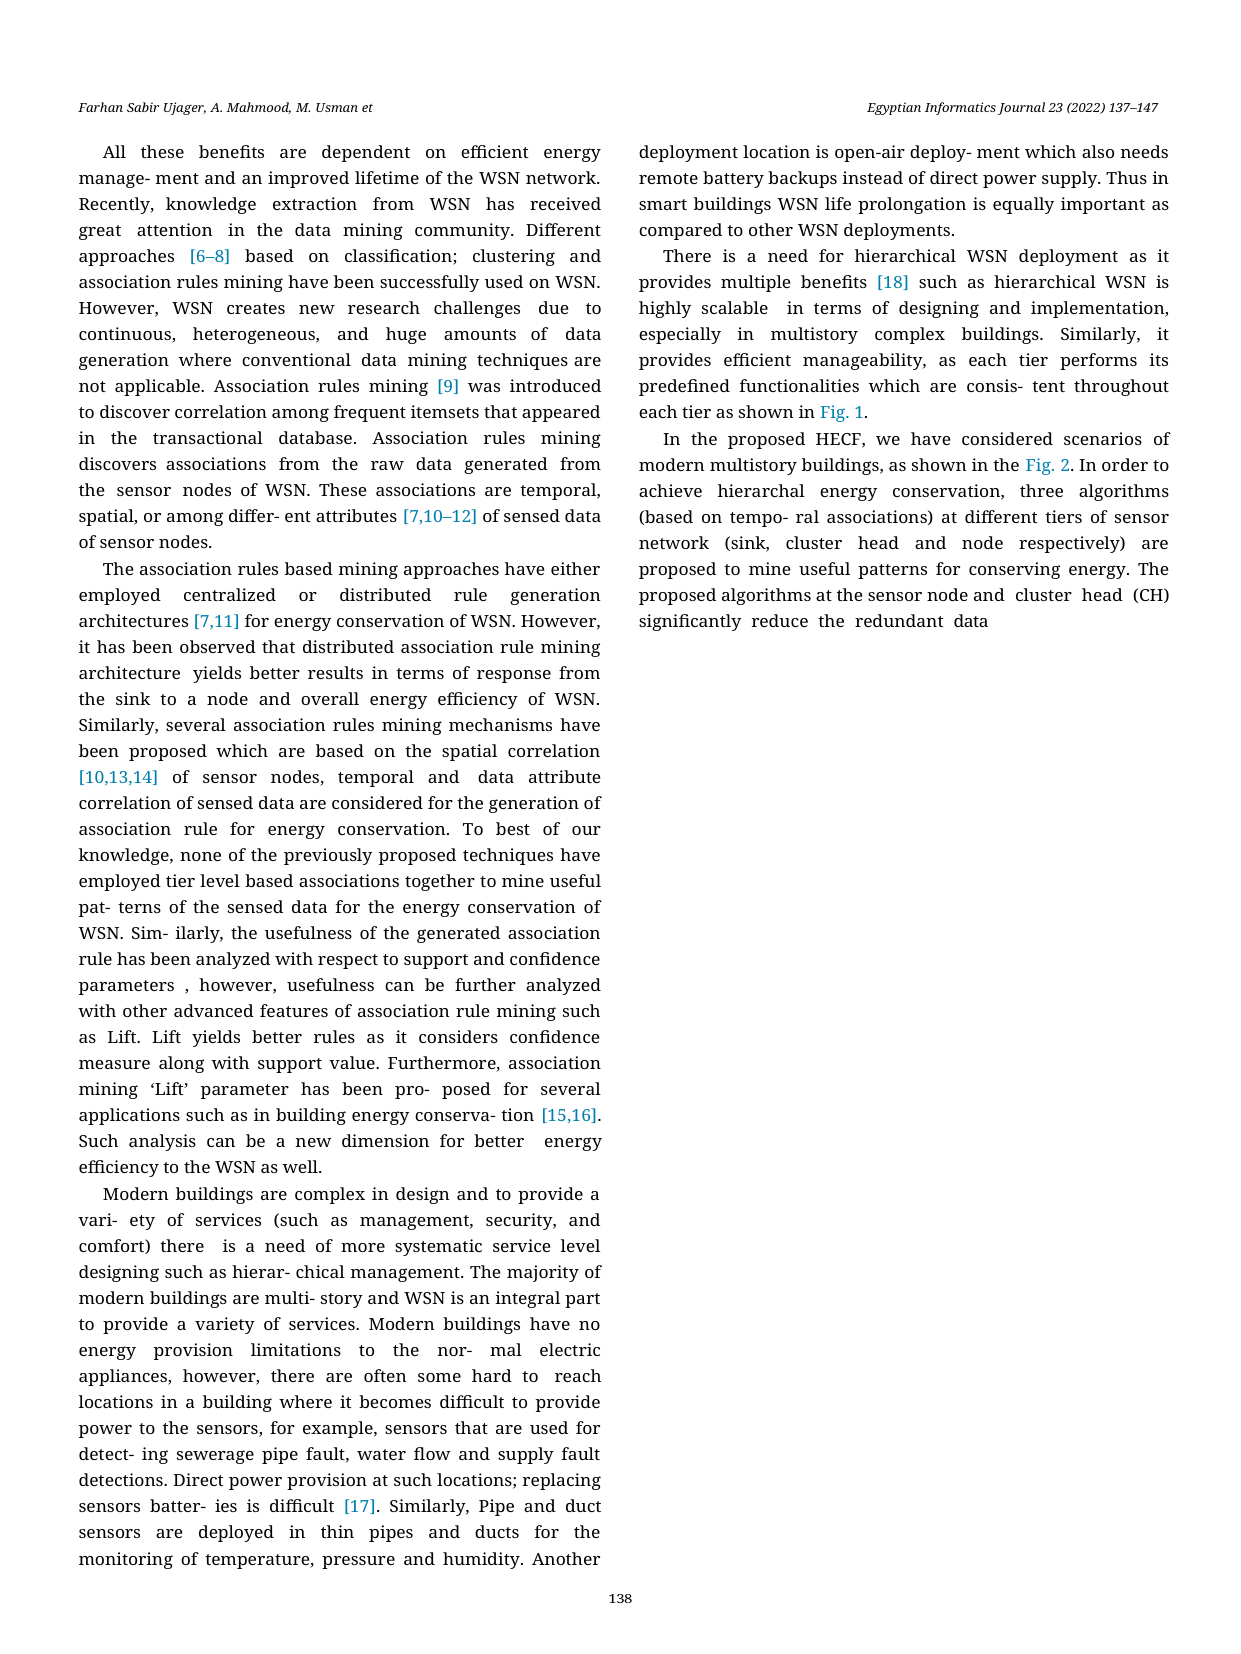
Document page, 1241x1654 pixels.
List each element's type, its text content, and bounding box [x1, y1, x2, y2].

text All these benefits are dependent on efficient energy manage- ment and an improved lifetime of the WSN network. Recently, knowledge extraction from WSN has received great attention in the data mining community. Different approaches [6–8] based on classification; clustering and association rules mining have been successfully used on WSN. However, WSN creates new research challenges due to continuous, heterogeneous, and huge amounts of data generation where conventional data mining techniques are not applicable. Association rules mining [9] was introduced to discover correlation among frequent itemsets that appeared in the transactional database. Association rules mining discovers associations from the raw data generated from the sensor nodes of WSN. These associations are temporal, spatial, or among differ- ent attributes [7,10–12] of sensed data of sensor nodes. [78, 140, 601, 554]
text Modern buildings are complex in design and to provide a vari- ety of services (such as management, security, and comfort) there is a need of more systematic service level designing such as hierar- chical management. The majority of modern buildings are multi- story and WSN is an integral part to provide a variety of services. Modern buildings have no energy provision limitations to the nor- mal electric appliances, however, there are often some hard to reach locations in a building where it becomes difficult to provide power to the sensors, for example, sensors that are used for detect- ing sewerage pipe fault, water flow and supply fault detections. Direct power provision at such locations; replacing sensors batter- ies is difficult [17]. Similarly, Pipe and duct sensors are deployed in thin pipes and ducts for the monitoring of temperature, pressure and humidity. Another deployment location is open-air deploy- ment which also needs remote battery backups instead of direct power supply. Thus in smart buildings WSN life prolongation is equally important as compared to other WSN deployments. [78, 1182, 601, 1570]
text The association rules based mining approaches have either employed centralized or distributed rule generation architectures [7,11] for energy conservation of WSN. However, it has been observed that distributed association rule mining architecture yields better results in terms of response from the sink to a node and overall energy efficiency of WSN. Similarly, several association rules mining mechanisms have been proposed which are based on the spatial correlation [10,13,14] of sensor nodes, temporal and data attribute correlation of sensed data are considered for the generation of association rule for energy conservation. To best of our knowledge, none of the previously proposed techniques have employed tier level based associations together to mine useful pat- terns of the sensed data for the energy conservation of WSN. Sim- ilarly, the usefulness of the generated association rule has been analyzed with respect to support and confidence parameters , however, usefulness can be further analyzed with other advanced features of association rule mining such as Lift. Lift yields better rules as it considers confidence measure along with support value. Furthermore, association mining ‘Lift’ parameter has been pro- posed for several applications such as in building energy conserva- tion [15,16]. Such analysis can be a new dimension for better energy efficiency to the WSN as well. [78, 557, 601, 1179]
text There is a need for hierarchical WSN deployment as it provides multiple benefits [18] such as hierarchical WSN is highly scalable in terms of designing and implementation, especially in multistory complex buildings. Similarly, it provides efficient manageability, as each tier performs its predefined functionalities which are consis- tent throughout each tier as shown in Fig. 1. [638, 245, 1169, 424]
picture [835, 414, 842, 422]
text In the proposed HECF, we have considered scenarios of modern multistory buildings, as shown in the Fig. 2. In order to achieve hierarchal energy conservation, three algorithms (based on tempo- ral associations) at different tiers of sensor network (sink, cluster head and node respectively) are proposed to mine useful patterns for conserving energy. The proposed algorithms at the sensor node and cluster head (CH) significantly reduce the redundant data [638, 427, 1169, 632]
